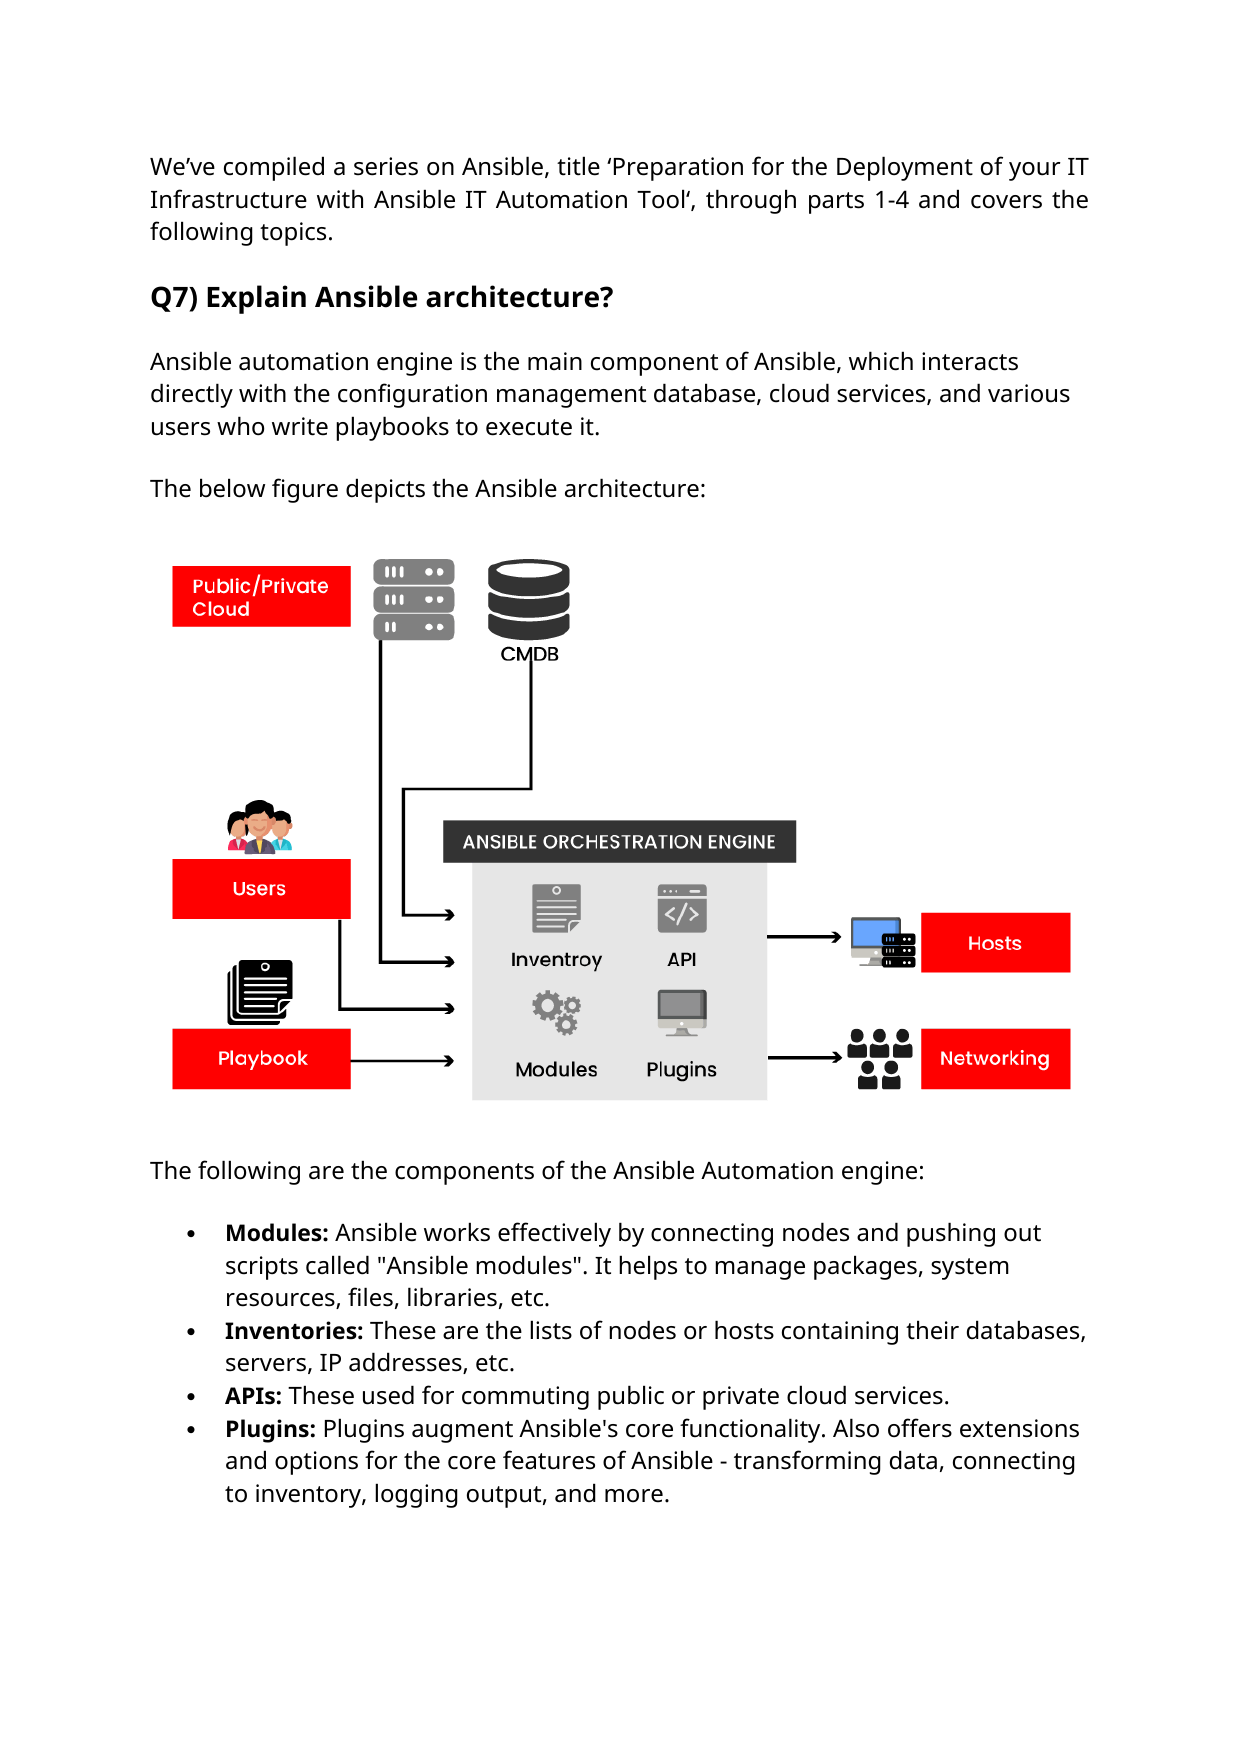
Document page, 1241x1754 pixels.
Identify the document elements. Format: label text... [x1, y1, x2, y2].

list Inventories: These are the lists of nodes or hosts containing their databases, servers, IP addresses, etc. [187, 1314, 1090, 1379]
text Ansible automation engine is the main component of Ansible, which interacts directly with the configuration management database, cloud services, and various users who write playbooks to execute it. [150, 344, 1090, 442]
subtitle Q7) Explain Ansible architecture? [150, 277, 1090, 315]
list Modules: Ansible works effectively by connecting nodes and pushing out scripts called "Ansible modules". It helps to manage packages, system resources, files, libraries, etc. [187, 1216, 1090, 1314]
text The following are the components of the Ansible Automation engine: [150, 1154, 1090, 1187]
text We’ve compiled a series on Ansible, title ‘Preparation for the Deployment of your IT Infrastructure with Ansible IT Automation Tool‘, through parts 1-4 and covers the following topics. [150, 150, 1090, 248]
picture [150, 533, 1091, 1125]
list APIs: These used for commuting public or private cloud services. [187, 1379, 1090, 1411]
list Plugins: Plugins augment Ansible's core functionality. Also offers extensions and options for the core features of Ansible - transforming data, connecting to inventory, logging output, and more. [187, 1411, 1090, 1509]
text The below figure depicts the Ansible architecture: [150, 471, 1090, 504]
